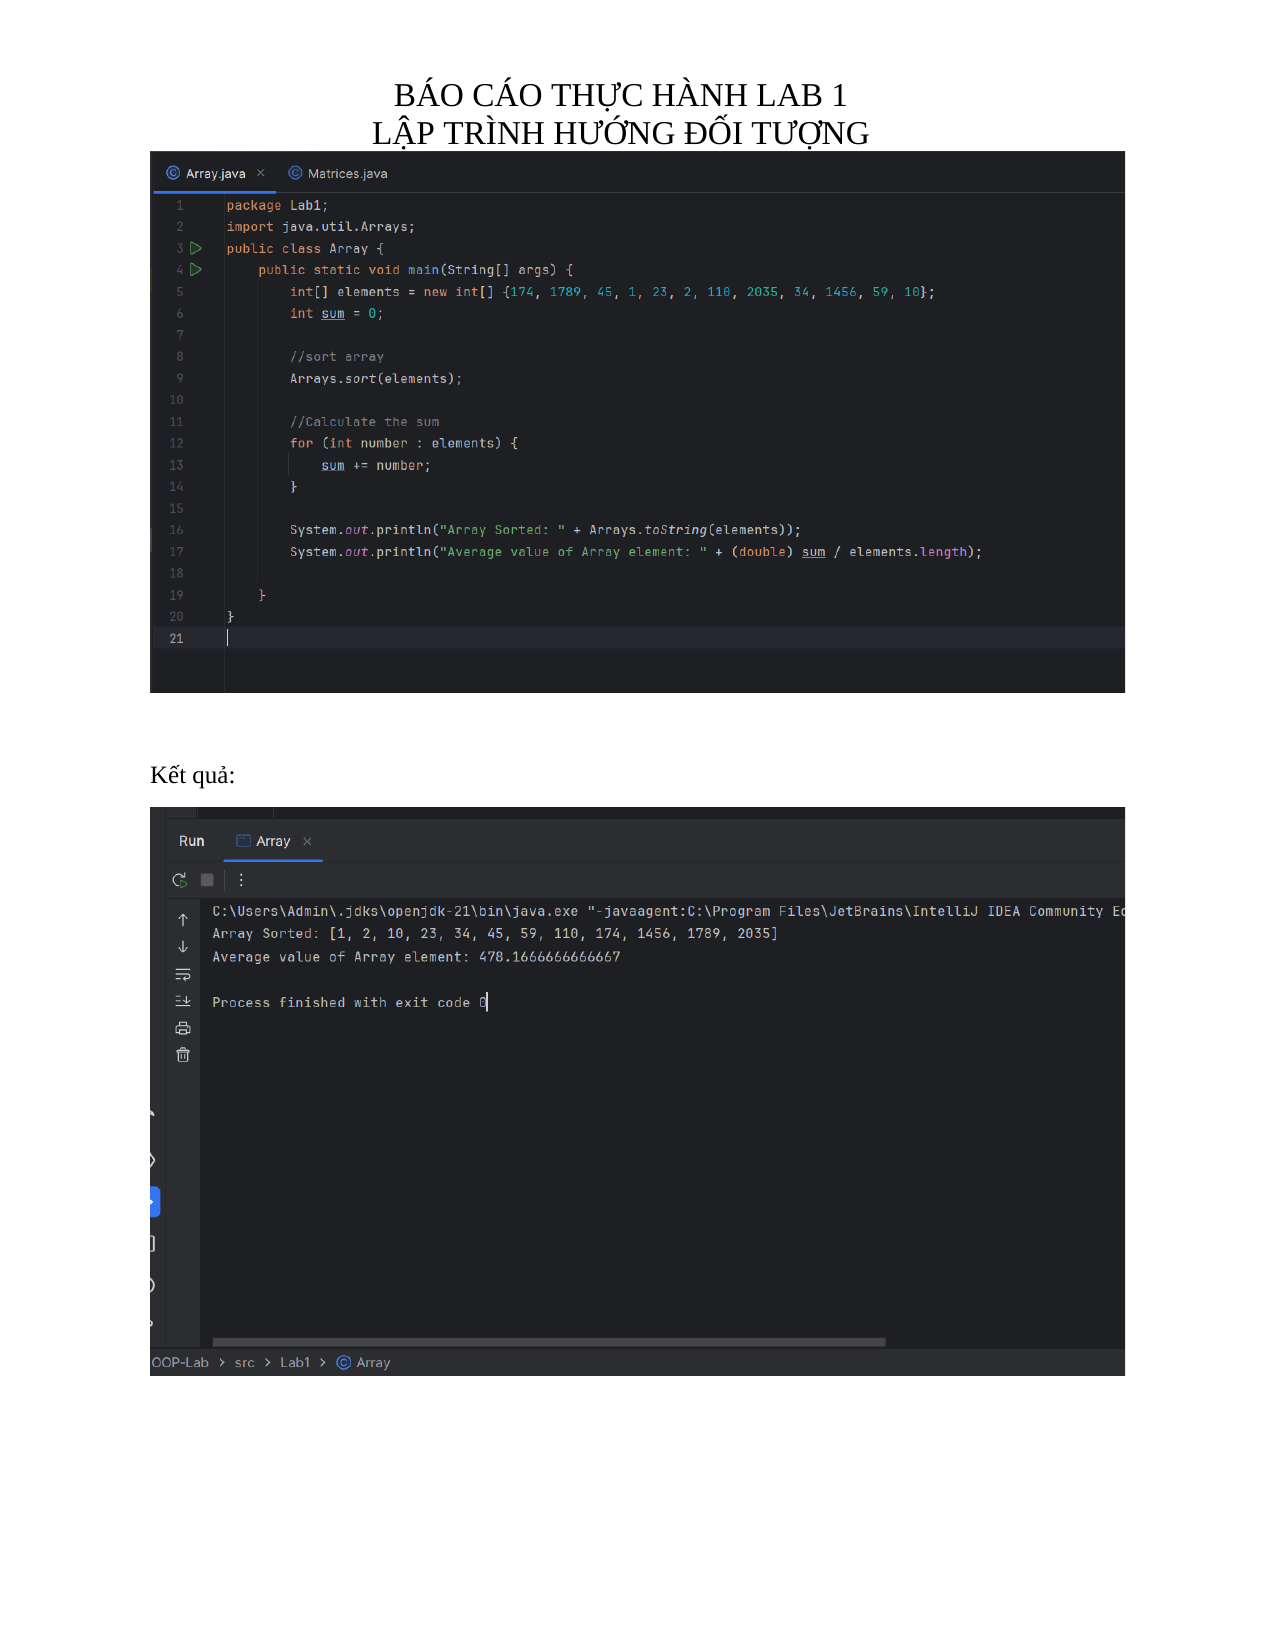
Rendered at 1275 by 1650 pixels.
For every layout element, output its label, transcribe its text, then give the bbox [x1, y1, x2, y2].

text Kết quả: [150, 760, 1125, 788]
picture [150, 151, 1125, 693]
picture [150, 807, 1125, 1376]
